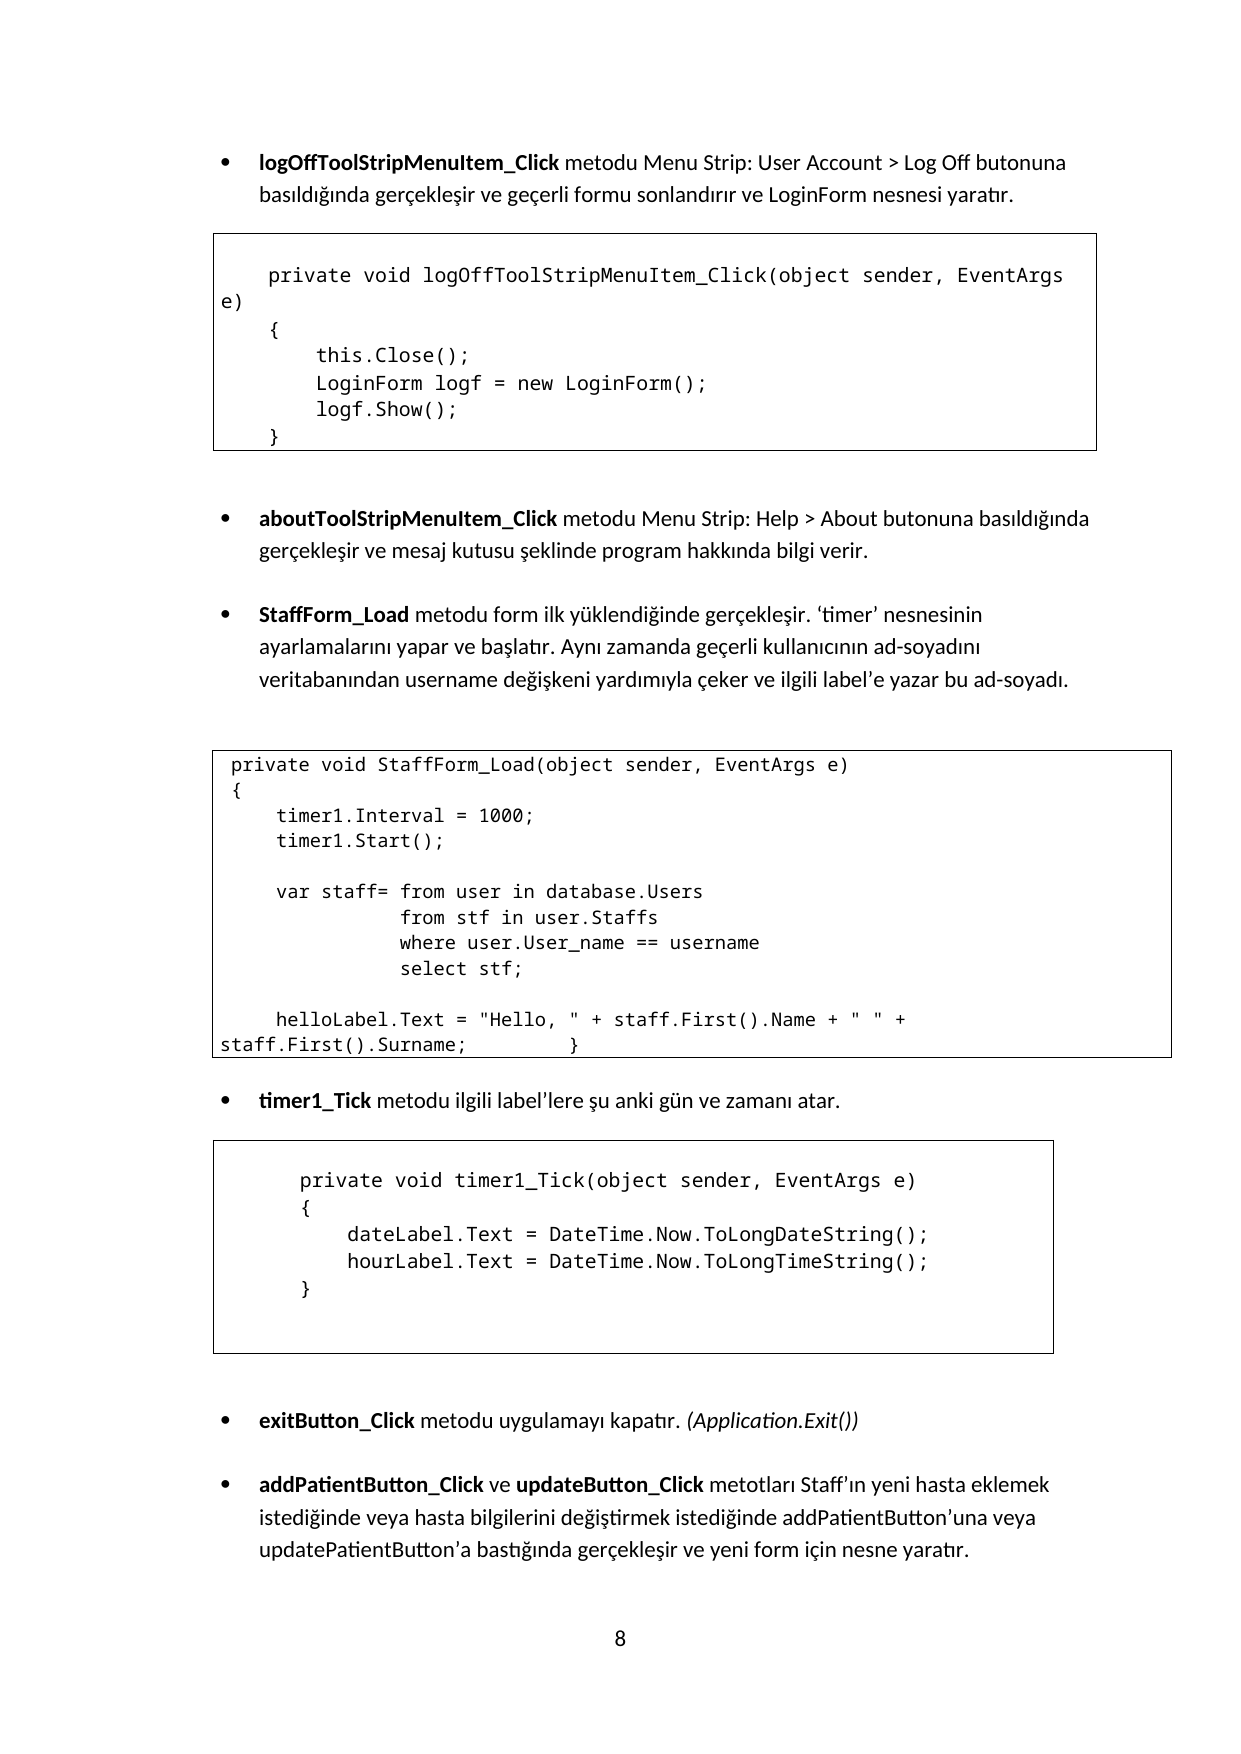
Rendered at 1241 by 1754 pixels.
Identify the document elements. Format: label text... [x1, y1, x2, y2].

table_header private void StaffForm_Load(object sender, EventArgs e) { timer1.Interval = 1000; timer1.Start(); var staff= from user in database.Users from stf in user.Staffs where user.User_name == username select stf; helloLabel.Text = "Hello, " + staff.First().Name + " " + staff.First().Surname; } [213, 751, 1171, 1057]
list StaffForm_Load metodu form ilk yüklendiğinde gerçekleşir. ‘timer’ nesnesinin ayarlamalarını yapar ve başlatır. Aynı zamanda geçerli kullanıcının ad-soyadını veritabanından username değişkeni yardımıyla çeker ve ilgili label’e yazar bu ad-soyadı. [221, 600, 1093, 725]
table_header private void logOffToolStripMenuItem_Click(object sender, EventArgs e) { this.Close(); LoginForm logf = new LoginForm(); logf.Show(); } [214, 234, 1096, 450]
list aboutToolStripMenuItem_Click metodu Menu Strip: Help > About butonuna basıldığında gerçekleşir ve mesaj kutusu şeklinde program hakkında bilgi verir. [221, 504, 1093, 596]
list timer1_Tick metodu ilgili label’lere şu anki gün ve zamanı atar. [221, 1086, 1093, 1114]
table_header private void timer1_Tick(object sender, EventArgs e) { dateLabel.Text = DateTime.Now.ToLongDateString(); hourLabel.Text = DateTime.Now.ToLongTimeString(); } [214, 1141, 1053, 1352]
list addPatientButton_Click ve updateButton_Click metotları Staff’ın yeni hasta eklemek istediğinde veya hasta bilgilerini değiştirmek istediğinde addPatientButton’una veya updatePatientButton’a bastığında gerçekleşir ve yeni form için nesne yaratır. [221, 1471, 1093, 1563]
list exitButton_Click metodu uygulamayı kapatır. (Application.Exit()) [221, 1406, 1093, 1466]
list logOffToolStripMenuItem_Click metodu Menu Strip: User Account > Log Off butonuna basıldığında gerçekleşir ve geçerli formu sonlandırır ve LoginForm nesnesi yaratır. [221, 148, 1093, 208]
